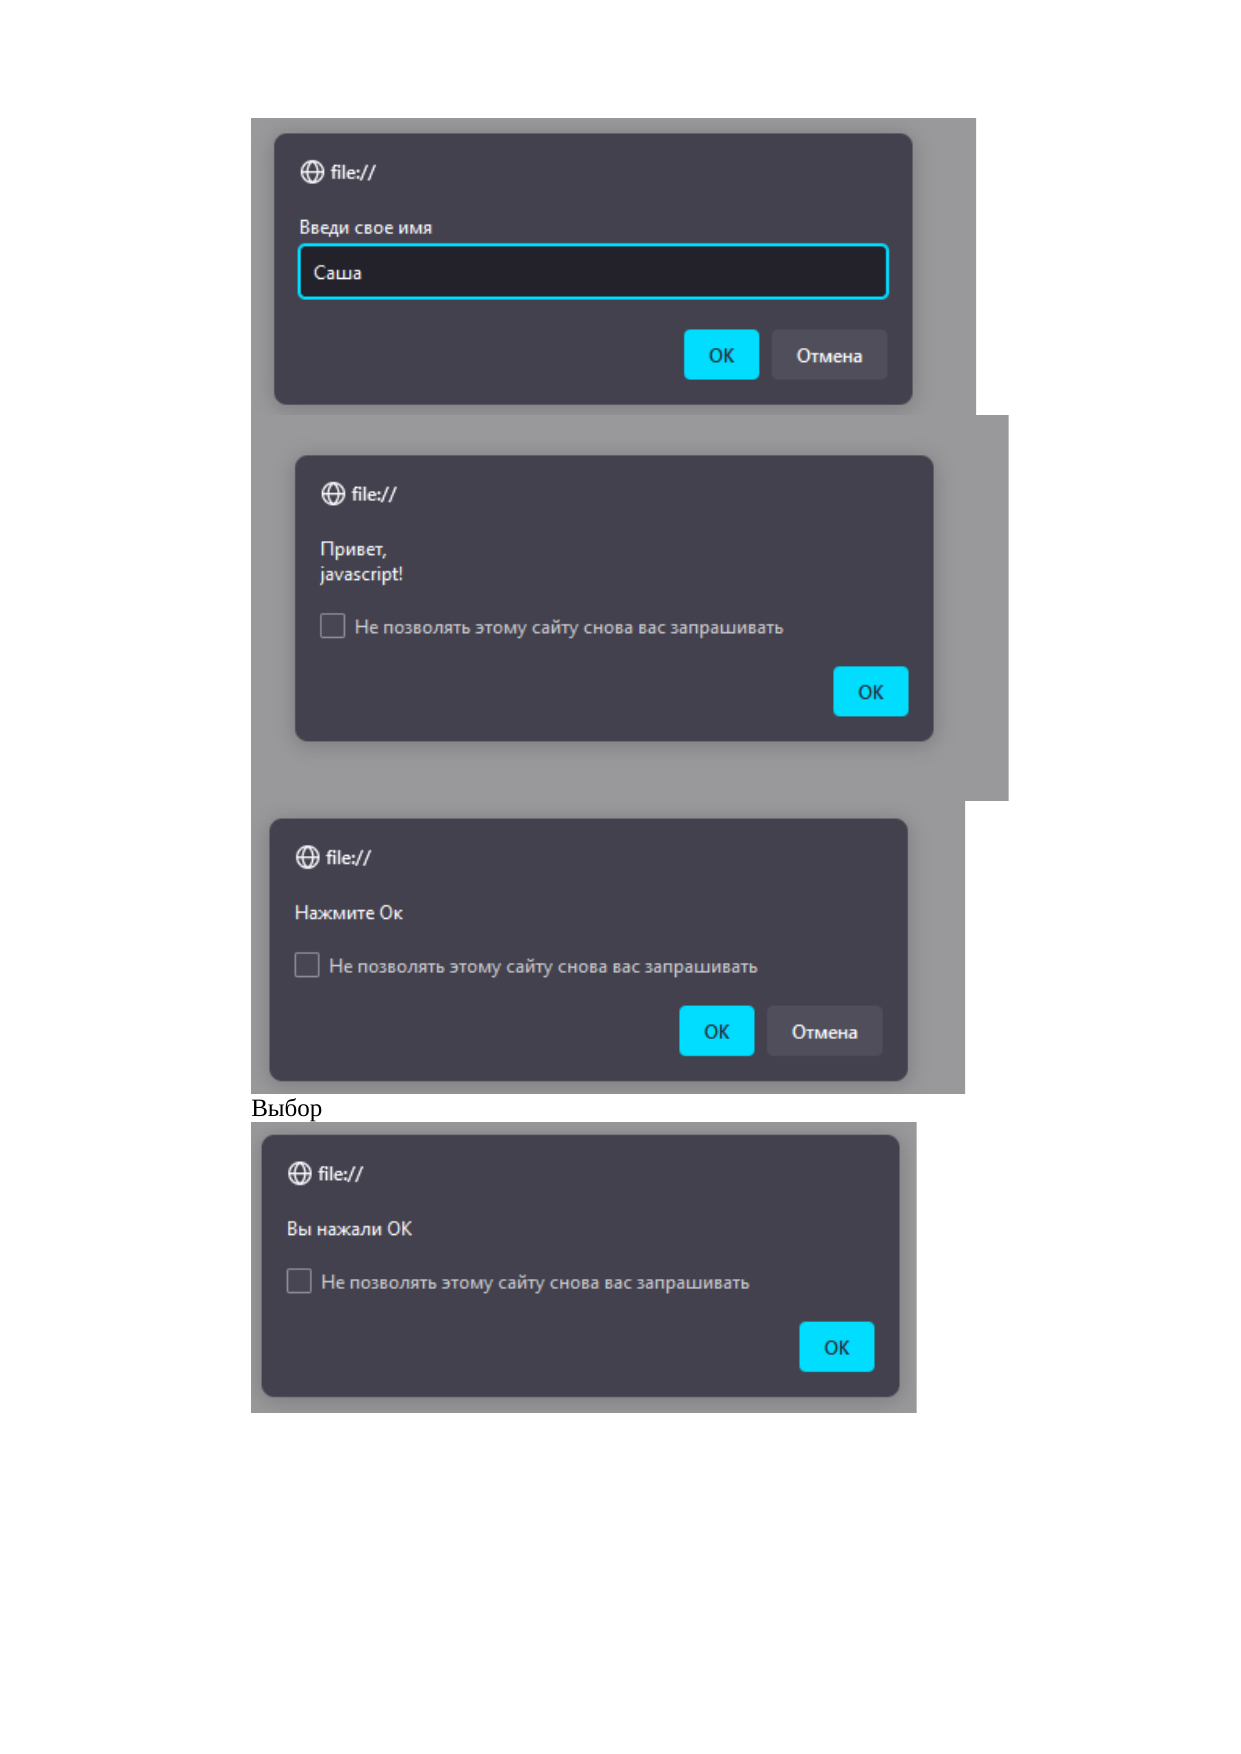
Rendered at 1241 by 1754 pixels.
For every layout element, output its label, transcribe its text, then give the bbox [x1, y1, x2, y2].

picture [251, 1122, 917, 1413]
picture [251, 118, 1009, 1094]
text Выбор [251, 1093, 1152, 1122]
